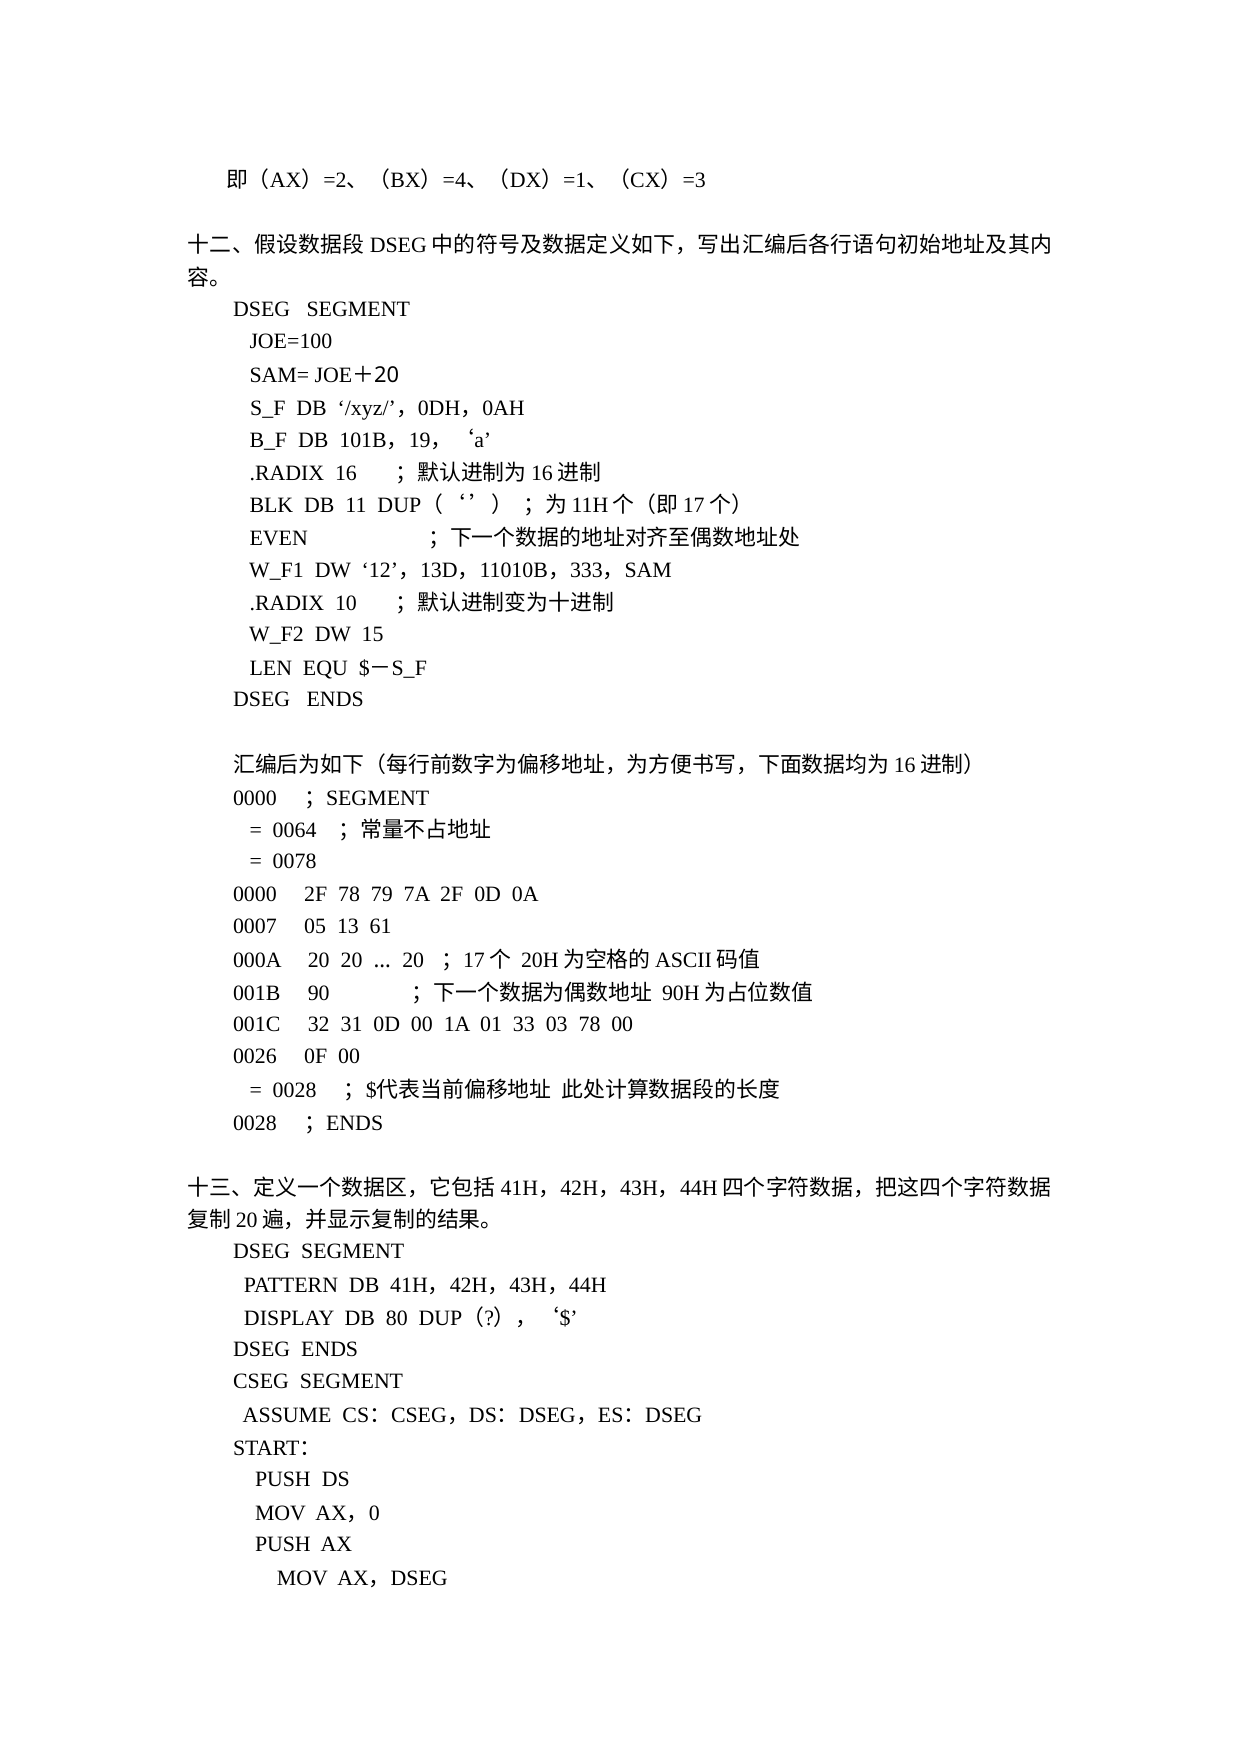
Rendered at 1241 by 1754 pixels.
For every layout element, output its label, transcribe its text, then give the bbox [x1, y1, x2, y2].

text 0028 ；ENDS [187, 1104, 1053, 1137]
text 0007 05 13 61 [187, 909, 1053, 942]
text CSEG SEGMENT [187, 1364, 1053, 1397]
text DISPLAY DB 80 DUP（?），‘$’ [187, 1299, 1053, 1332]
text SAM= JOE＋20 [187, 357, 1053, 389]
text PUSH AX [187, 1527, 1053, 1559]
text 0000 ；SEGMENT [187, 779, 1053, 812]
text PUSH DS [187, 1462, 1053, 1494]
text 000A 20 20 … 20 ；17个 20H为空格的ASCII码值 [187, 942, 1053, 974]
text 001B 90 ；下一个数据为偶数地址 90H为占位数值 [187, 974, 1053, 1007]
text MOV AX，0 [187, 1494, 1053, 1527]
text PATTERN DB 41H，42H，43H，44H [187, 1267, 1053, 1299]
text LEN EQU $－S_F [187, 649, 1053, 682]
text START： [187, 1429, 1053, 1462]
text 即（AX）=2、（BX）=4、（DX）=1、（CX）=3 [187, 162, 1053, 194]
text S_F DB ‘/xyz/’，0DH，0AH [187, 389, 1053, 422]
text = 0078 [187, 844, 1053, 877]
text 001C 32 31 0D 00 1A 01 33 03 78 00 [187, 1007, 1053, 1039]
text ASSUME CS：CSEG，DS：DSEG，ES：DSEG [187, 1397, 1053, 1429]
text = 0028 ；$代表当前偏移地址 此处计算数据段的长度 [187, 1072, 1053, 1104]
text 十三、定义一个数据区，它包括41H，42H，43H，44H四个字符数据，把这四个字符数据复制20遍，并显示复制的结果。 [187, 1169, 1053, 1234]
text JOE=100 [187, 324, 1053, 357]
text .RADIX 16 ；默认进制为16进制 [187, 454, 1053, 487]
text 十二、假设数据段DSEG中的符号及数据定义如下，写出汇编后各行语句初始地址及其内容。 [187, 227, 1053, 292]
text DSEG ENDS [187, 1332, 1053, 1364]
text 0000 2F 78 79 7A 2F 0D 0A [187, 877, 1053, 909]
text B_F DB 101B，19，‘a’ [187, 422, 1053, 454]
text W_F1 DW ‘12’，13D，11010B，333，SAM [187, 552, 1053, 584]
text DSEG SEGMENT [187, 292, 1053, 324]
text DSEG SEGMENT [187, 1234, 1053, 1267]
text 0026 0F 00 [187, 1039, 1053, 1072]
text EVEN ；下一个数据的地址对齐至偶数地址处 [187, 519, 1053, 552]
text = 0064 ；常量不占地址 [187, 812, 1053, 844]
text BLK DB 11 DUP（‘ ’） ；为11H个（即17个） [187, 487, 1053, 519]
text W_F2 DW 15 [187, 617, 1053, 649]
text MOV AX，DSEG [187, 1559, 1053, 1592]
text DSEG ENDS [187, 682, 1053, 714]
text 汇编后为如下（每行前数字为偏移地址，为方便书写，下面数据均为16进制） [187, 747, 1053, 779]
text .RADIX 10 ；默认进制变为十进制 [187, 584, 1053, 617]
